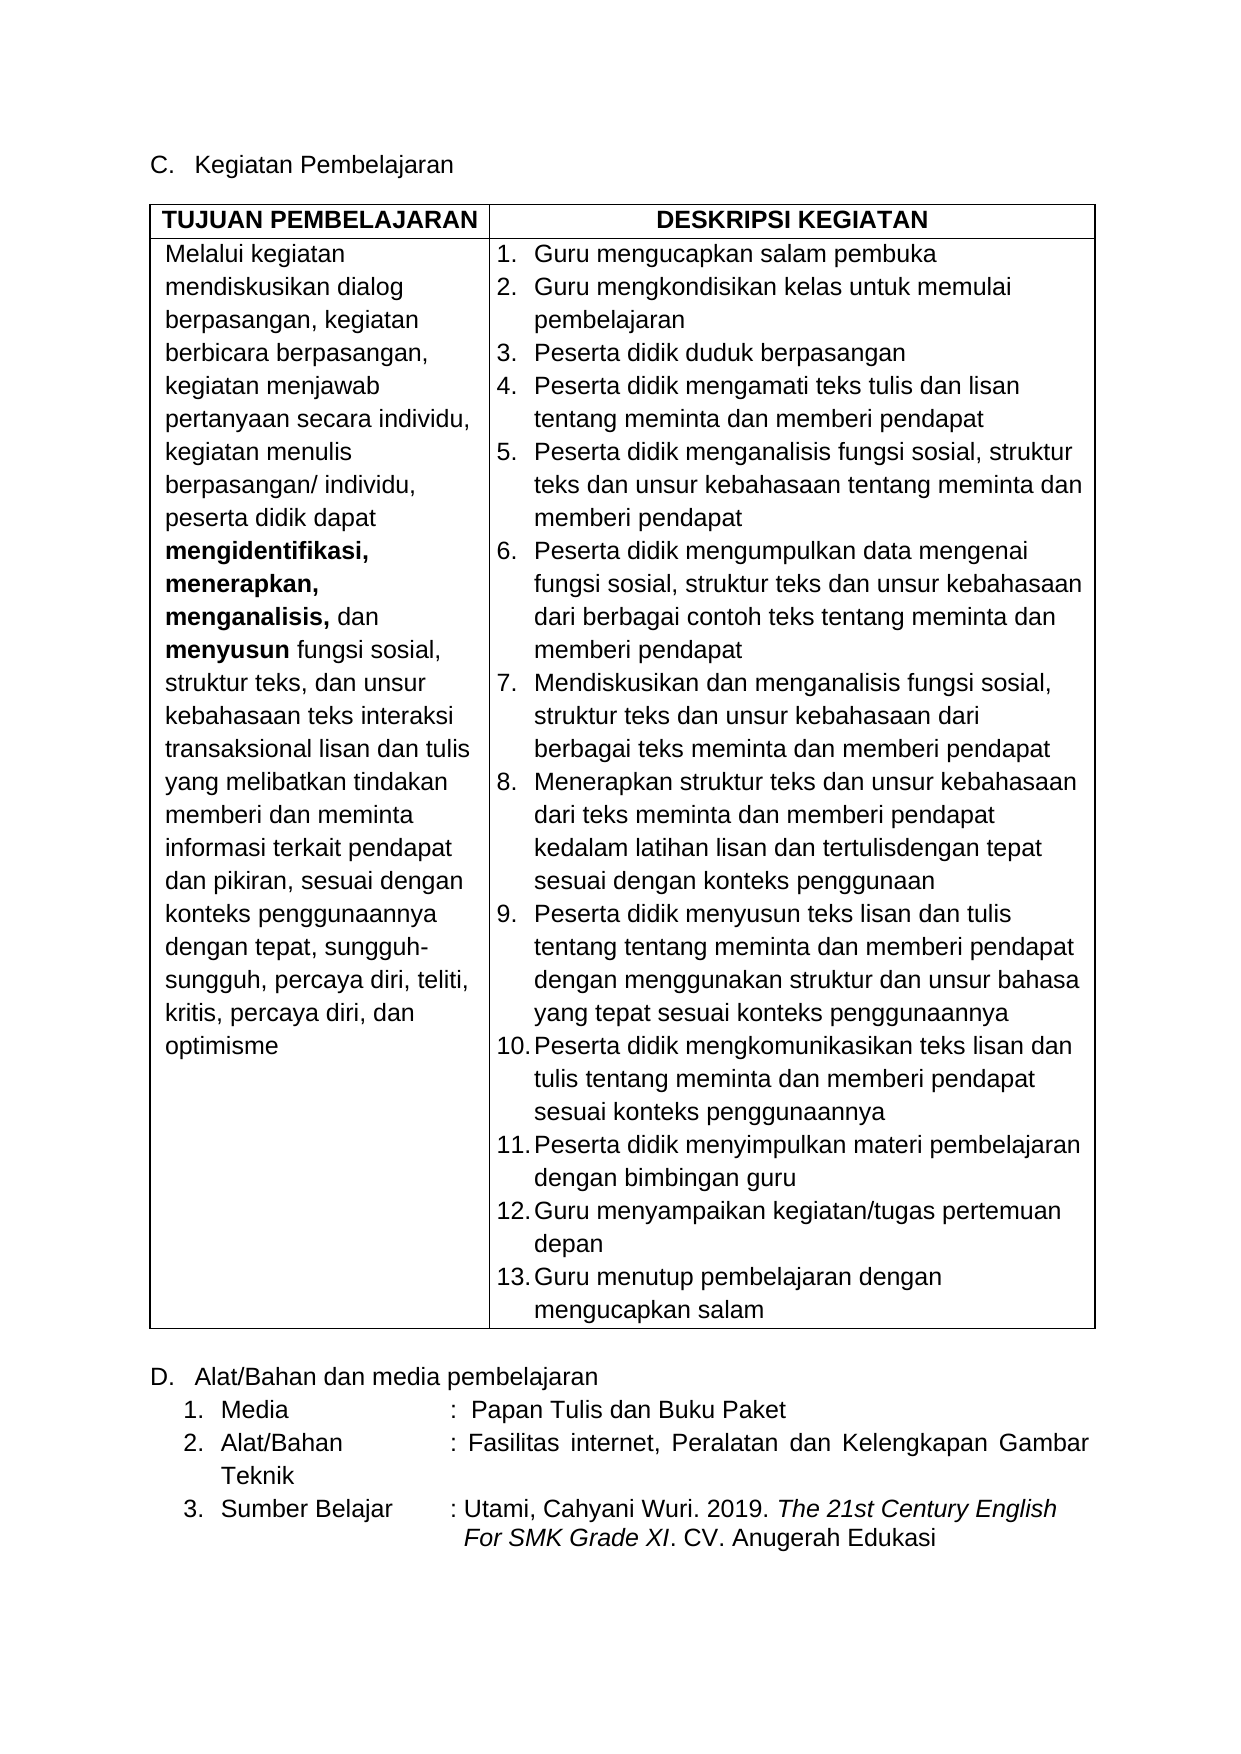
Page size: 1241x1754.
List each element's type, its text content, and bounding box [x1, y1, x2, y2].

list Kegiatan Pembelajaran [150, 150, 1090, 179]
list Alat/Bahan dan media pembelajaran [150, 1362, 1090, 1391]
table_cell Guru mengucapkan salam pembuka Guru mengkondisikan kelas untuk memulai pembelajaran Peserta didik duduk berpasangan Peserta didik mengamati teks tulis dan lisan tentang meminta dan memberi pendapat Peserta didik menganalisis fungsi sosial, struktur teks dan unsur kebahasaan tentang meminta dan memberi pendapat Peserta didik mengumpulkan data mengenai fungsi sosial, struktur teks dan unsur kebahasaan dari berbagai contoh teks tentang meminta dan memberi pendapat Mendiskusikan dan menganalisis fungsi sosial, struktur teks dan unsur kebahasaan dari berbagai teks meminta dan memberi pendapat Menerapkan struktur teks dan unsur kebahasaan dari teks meminta dan memberi pendapat kedalam latihan lisan dan tertulisdengan tepat sesuai dengan konteks penggunaan Peserta didik menyusun teks lisan dan tulis tentang tentang meminta dan memberi pendapat dengan menggunakan struktur dan unsur bahasa yang tepat sesuai konteks penggunaannya Peserta didik mengkomunikasikan teks lisan dan tulis tentang meminta dan memberi pendapat sesuai konteks penggunaannya Peserta didik menyimpulkan materi pembelajaran dengan bimbingan guru Guru menyampaikan kegiatan/tugas pertemuan depan Guru menutup pembelajaran dengan mengucapkan salam [490, 239, 1094, 1328]
table_header DESKRIPSI KEGIATAN [490, 205, 1094, 237]
list Alat/Bahan : Fasilitas internet, Peralatan dan Kelengkapan Gambar Teknik [183, 1428, 1090, 1490]
list For SMK Grade XI. CV. Anugerah Edukasi [450, 1523, 1090, 1551]
table_cell Melalui kegiatan mendiskusikan dialog berpasangan, kegiatan berbicara berpasangan, kegiatan menjawab pertanyaan secara individu, kegiatan menulis berpasangan/ individu, peserta didik dapat mengidentifikasi, menerapkan, menganalisis, dan menyusun fungsi sosial, struktur teks, dan unsur kebahasaan teks interaksi transaksional lisan dan tulis yang melibatkan tindakan memberi dan meminta informasi terkait pendapat dan pikiran, sesuai dengan konteks penggunaannya dengan tepat, sungguh- sungguh, percaya diri, teliti, kritis, percaya diri, dan optimisme [151, 239, 489, 1328]
list Sumber Belajar : Utami, Cahyani Wuri. 2019. The 21st Century English [183, 1494, 1090, 1523]
table_header TUJUAN PEMBELAJARAN [151, 205, 489, 237]
list Media : Papan Tulis dan Buku Paket [183, 1395, 1090, 1424]
